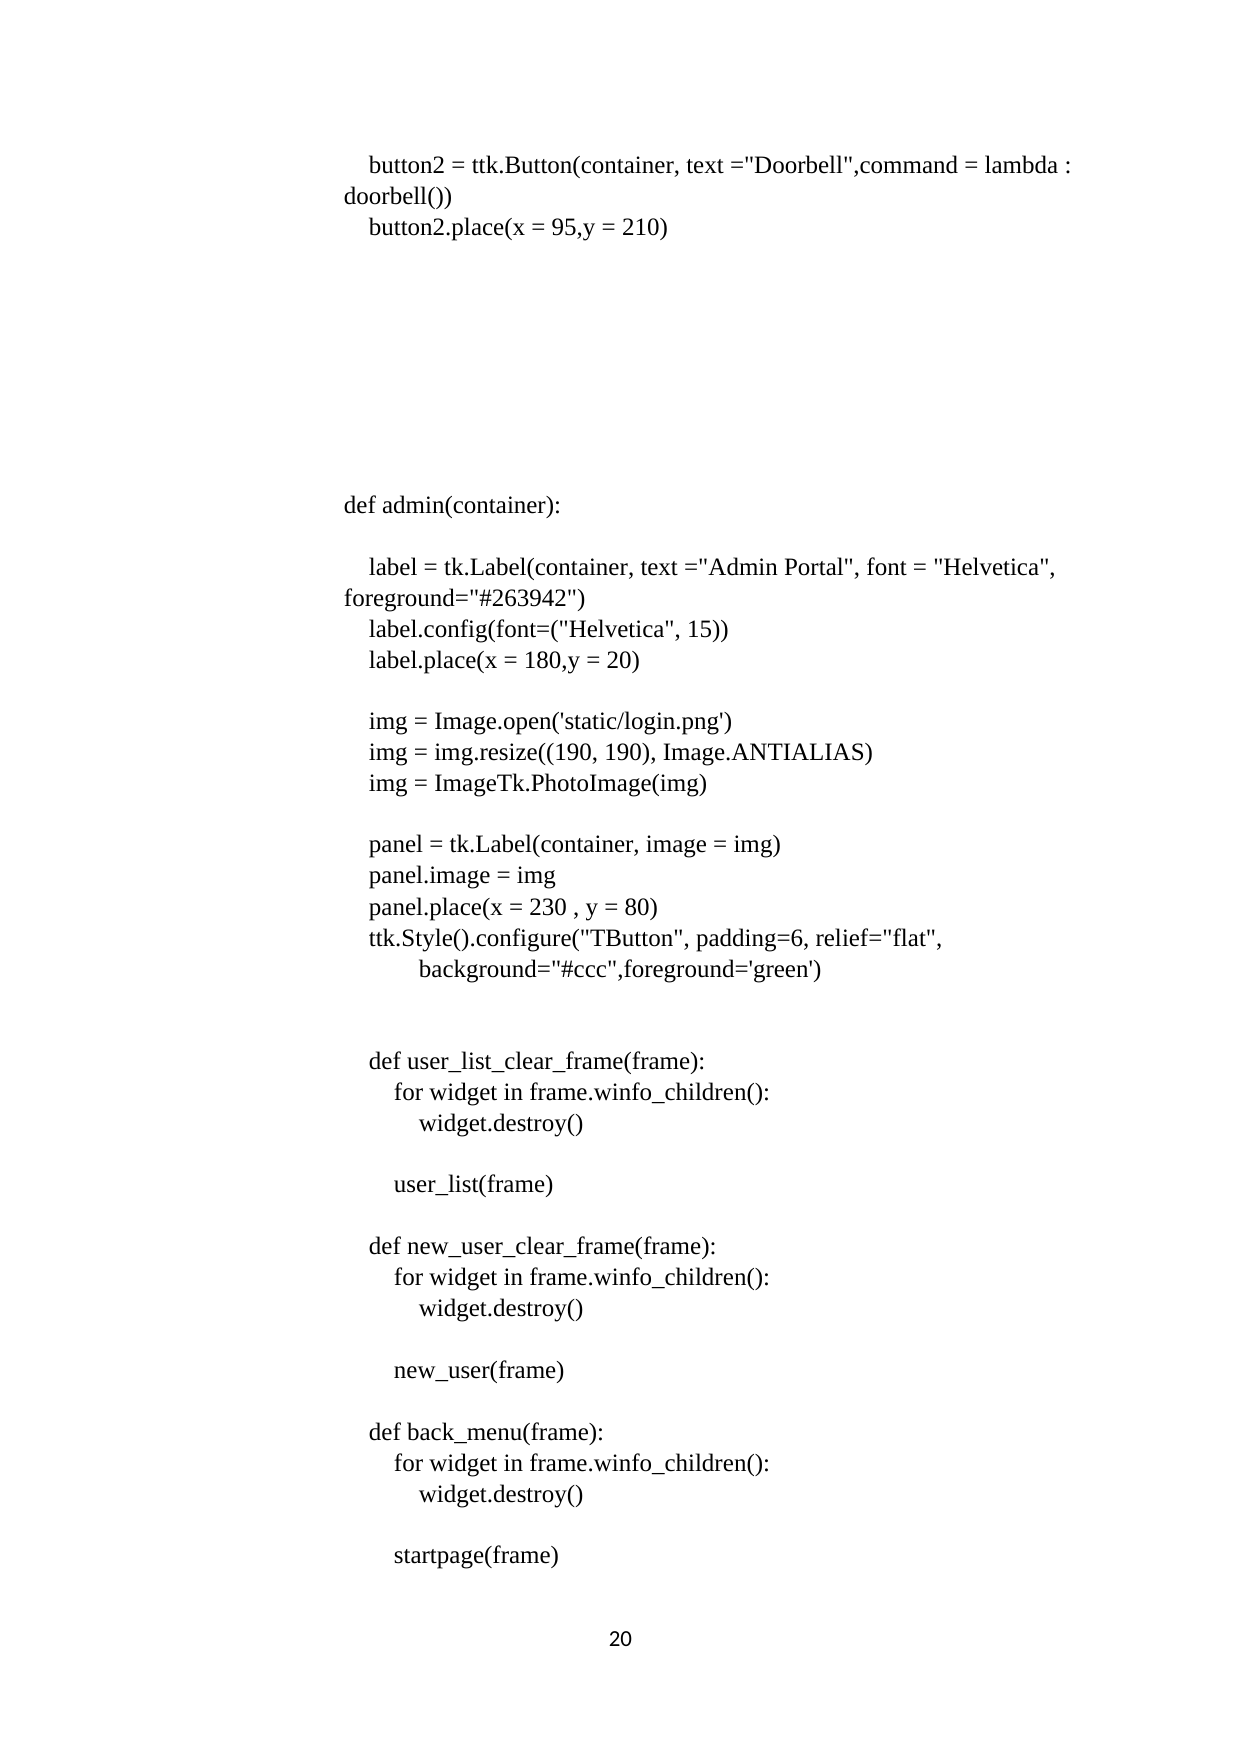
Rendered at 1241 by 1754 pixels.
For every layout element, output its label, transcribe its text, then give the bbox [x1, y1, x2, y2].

list label.config(font=("Helvetica", 15)) [344, 614, 1090, 643]
list def user_list_clear_frame(frame): [344, 1046, 1090, 1075]
list panel.place(x = 230 , y = 80) [344, 892, 1090, 920]
list widget.destroy() [344, 1479, 1090, 1508]
list label.place(x = 180,y = 20) [344, 645, 1090, 674]
list def admin(container): [344, 491, 1090, 519]
list widget.destroy() [344, 1108, 1090, 1137]
list new_user(frame) [344, 1355, 1090, 1383]
list img = img.resize((190, 190), Image.ANTIALIAS) [344, 737, 1090, 766]
list button2.place(x = 95,y = 210) [344, 212, 1090, 241]
list for widget in frame.winfo_children(): [344, 1448, 1090, 1477]
list def new_user_clear_frame(frame): [344, 1231, 1090, 1260]
list panel.image = img [344, 861, 1090, 889]
list for widget in frame.winfo_children(): [344, 1077, 1090, 1106]
list user_list(frame) [344, 1169, 1090, 1198]
list for widget in frame.winfo_children(): [344, 1262, 1090, 1291]
list startpage(frame) [344, 1540, 1090, 1569]
list background="#ccc",foreground='green') [344, 954, 1090, 982]
list label = tk.Label(container, text ="Admin Portal", font = "Helvetica", foreground="#263942") [344, 552, 1090, 612]
list widget.destroy() [344, 1293, 1090, 1322]
list def back_menu(frame): [344, 1417, 1090, 1446]
list panel = tk.Label(container, image = img) [344, 829, 1090, 858]
list ttk.Style().configure("TButton", padding=6, relief="flat", [344, 923, 1090, 951]
list img = Image.open('static/login.png') [344, 706, 1090, 735]
list img = ImageTk.PhotoImage(img) [344, 768, 1090, 797]
list button2 = ttk.Button(container, text ="Doorbell",command = lambda : doorbell()) [344, 150, 1090, 210]
